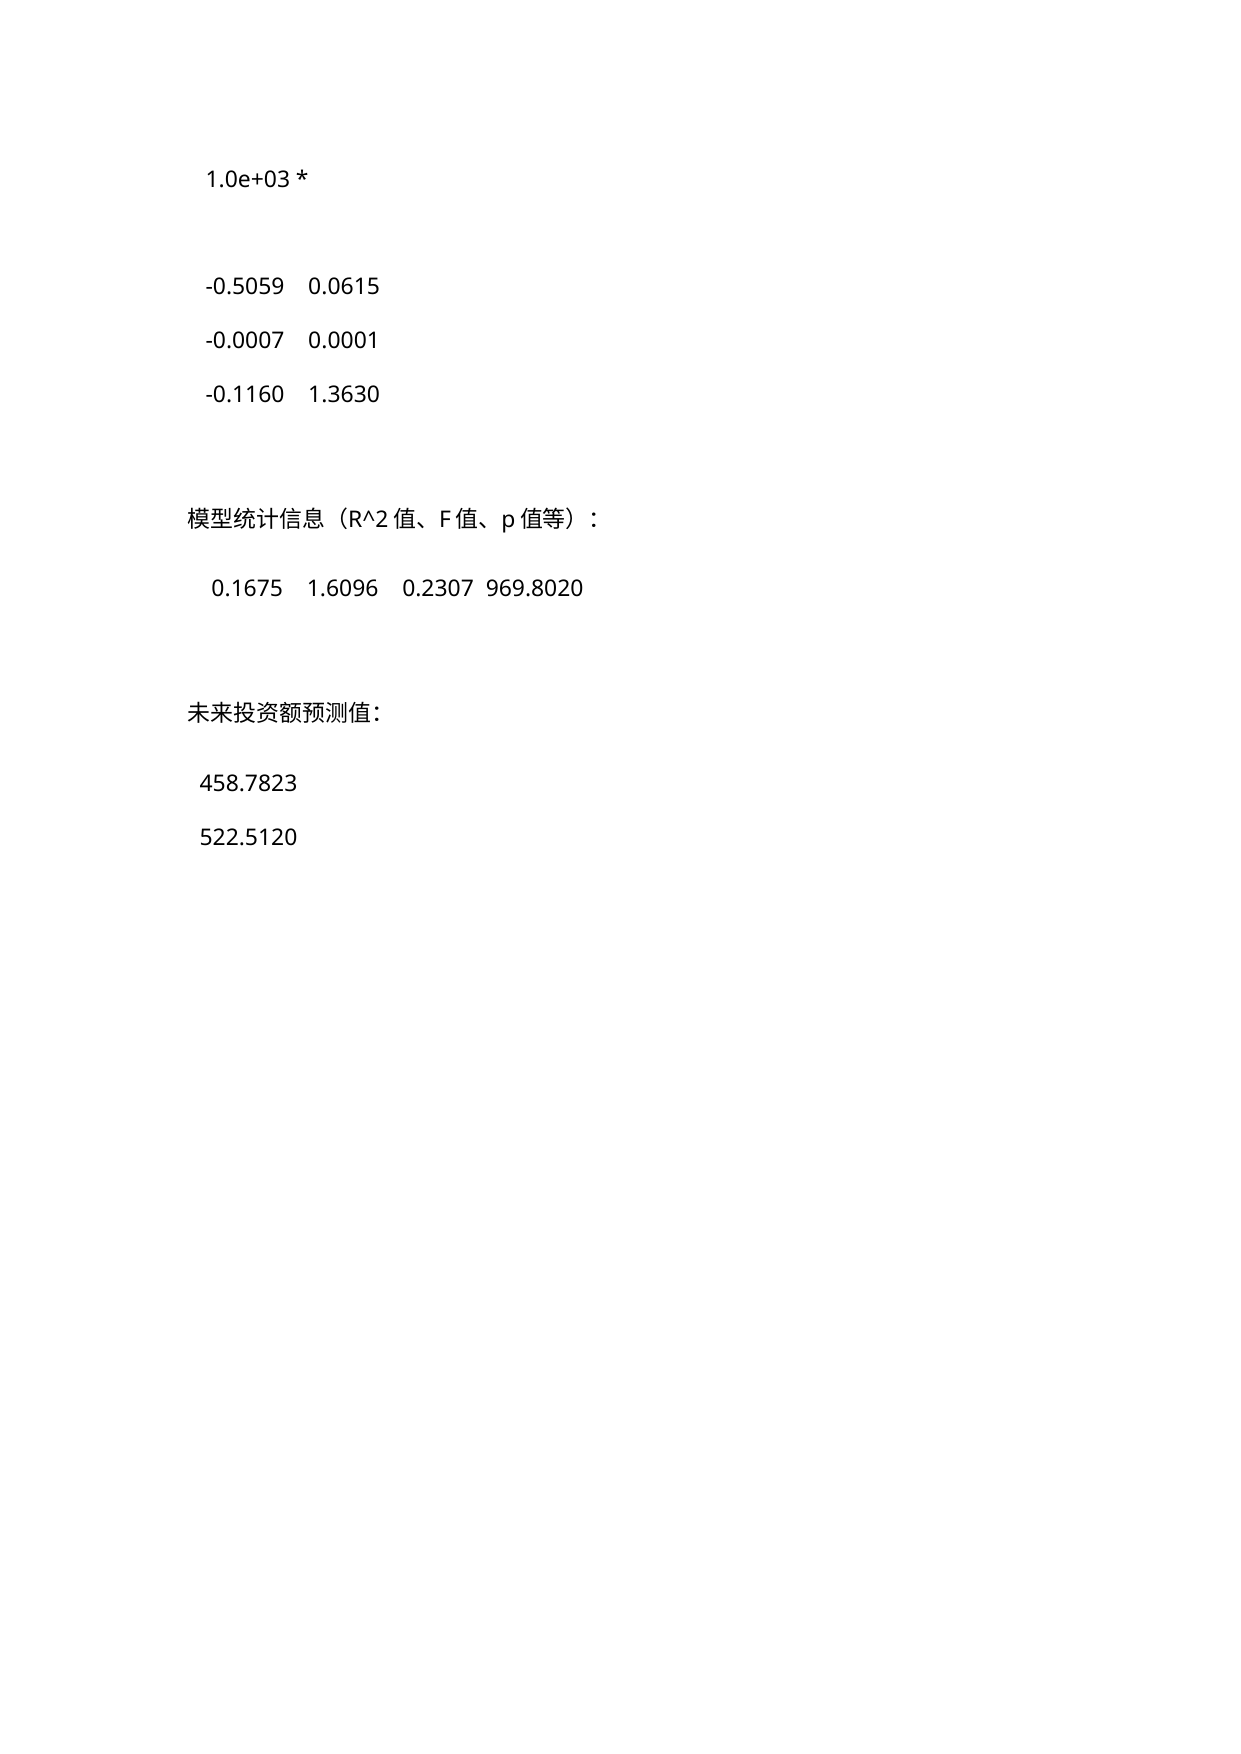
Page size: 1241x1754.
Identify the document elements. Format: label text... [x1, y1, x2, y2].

text 522.5120 [187, 820, 1053, 852]
text 0.1675 1.6096 0.2307 969.8020 [187, 572, 1053, 604]
text 458.7823 [187, 766, 1053, 798]
text 1.0e+03 * [187, 162, 1053, 194]
text 模型统计信息（R^2值、F值、p值等）： [187, 485, 1053, 550]
text 未来投资额预测值： [187, 679, 1053, 744]
text -0.5059 0.0615 [187, 270, 1053, 302]
text -0.1160 1.3630 [187, 377, 1053, 410]
text -0.0007 0.0001 [187, 323, 1053, 356]
